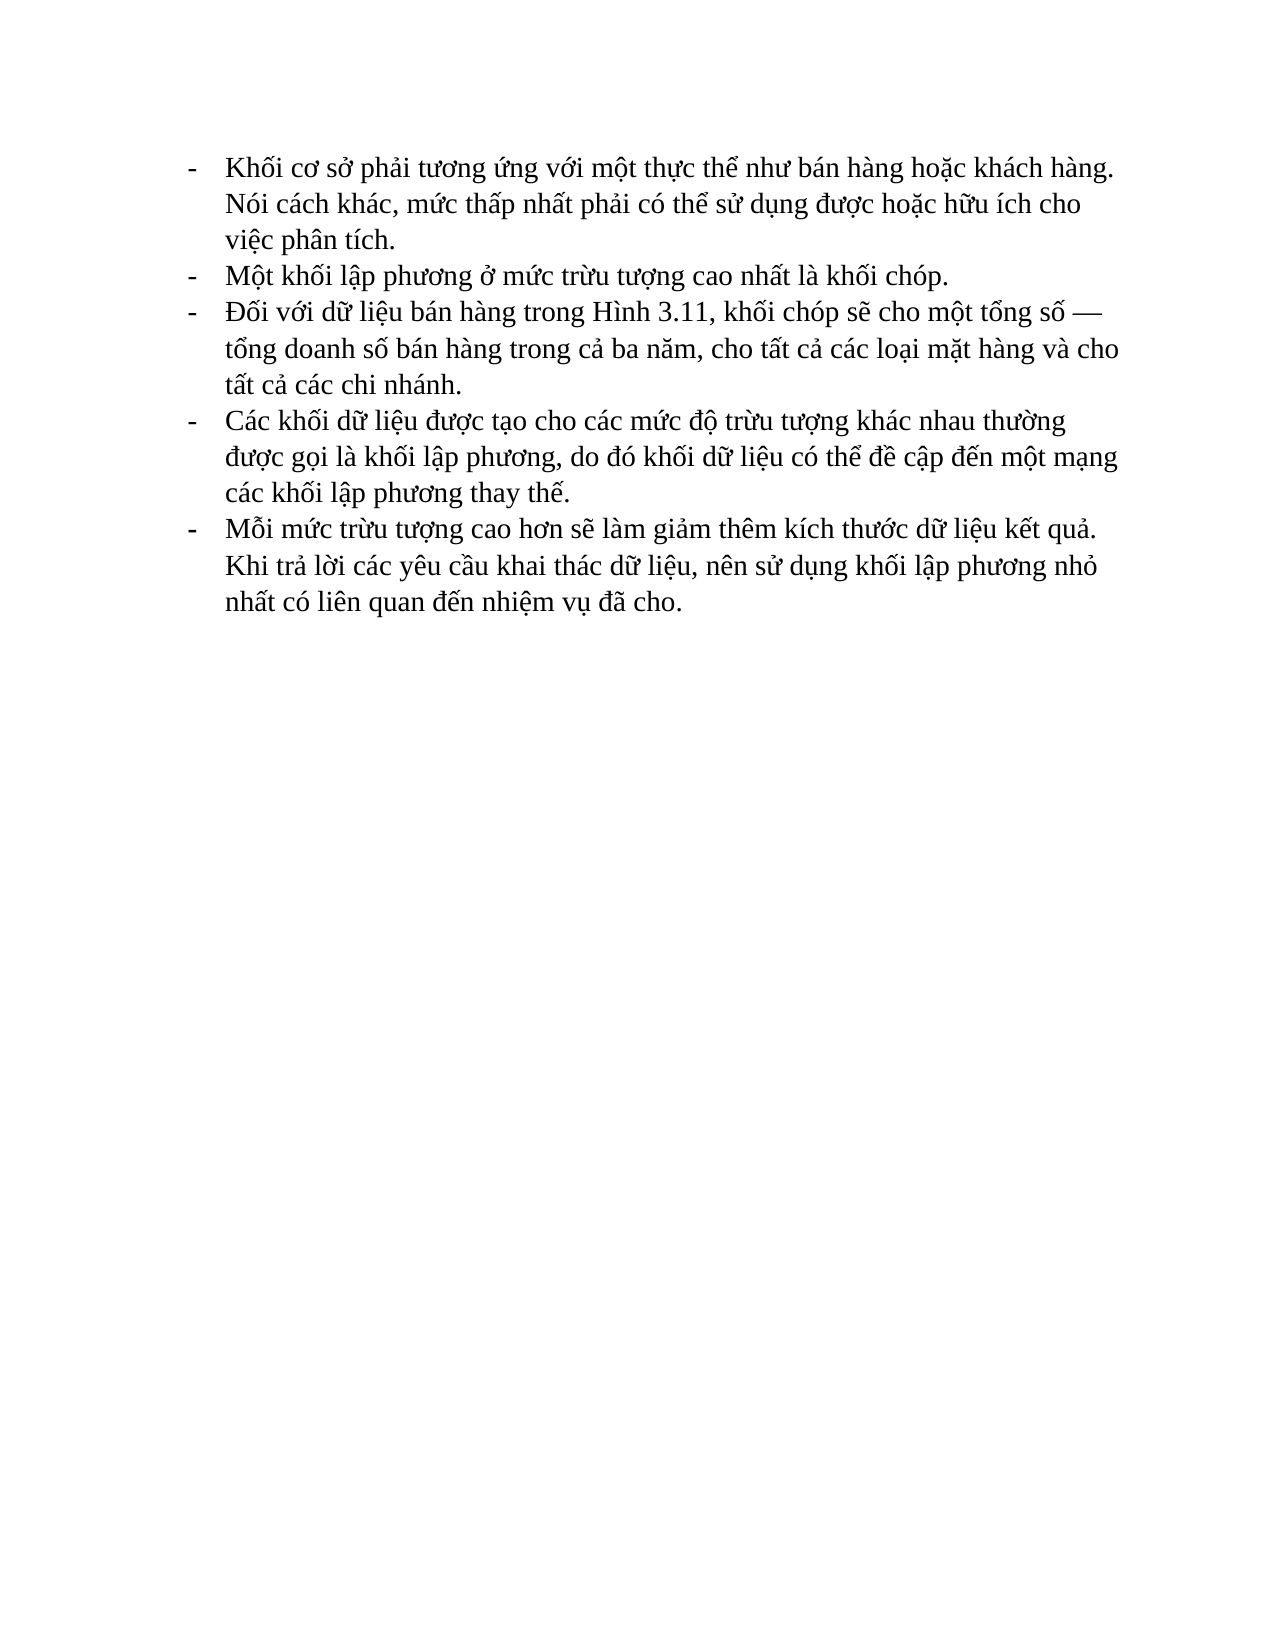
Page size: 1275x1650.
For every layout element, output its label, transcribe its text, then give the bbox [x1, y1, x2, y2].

list Khối cơ sở phải tương ứng với một thực thể như bán hàng hoặc khách hàng. Nói cách khác, mức thấp nhất phải có thể sử dụng được hoặc hữu ích cho việc phân tích. [187, 150, 1125, 256]
list Các khối dữ liệu được tạo cho các mức độ trừu tượng khác nhau thường được gọi là khối lập phương, do đó khối dữ liệu có thể đề cập đến một mạng các khối lập phương thay thế. [187, 403, 1125, 509]
list Một khối lập phương ở mức trừu tượng cao nhất là khối chóp. [187, 258, 1125, 292]
list Mỗi mức trừu tượng cao hơn sẽ làm giảm thêm kích thước dữ liệu kết quả. Khi trả lời các yêu cầu khai thác dữ liệu, nên sử dụng khối lập phương nhỏ nhất có liên quan đến nhiệm vụ đã cho. [187, 511, 1125, 617]
list Đối với dữ liệu bán hàng trong Hình 3.11, khối chóp sẽ cho một tổng số — tổng doanh số bán hàng trong cả ba năm, cho tất cả các loại mặt hàng và cho tất cả các chi nhánh. [187, 294, 1125, 400]
